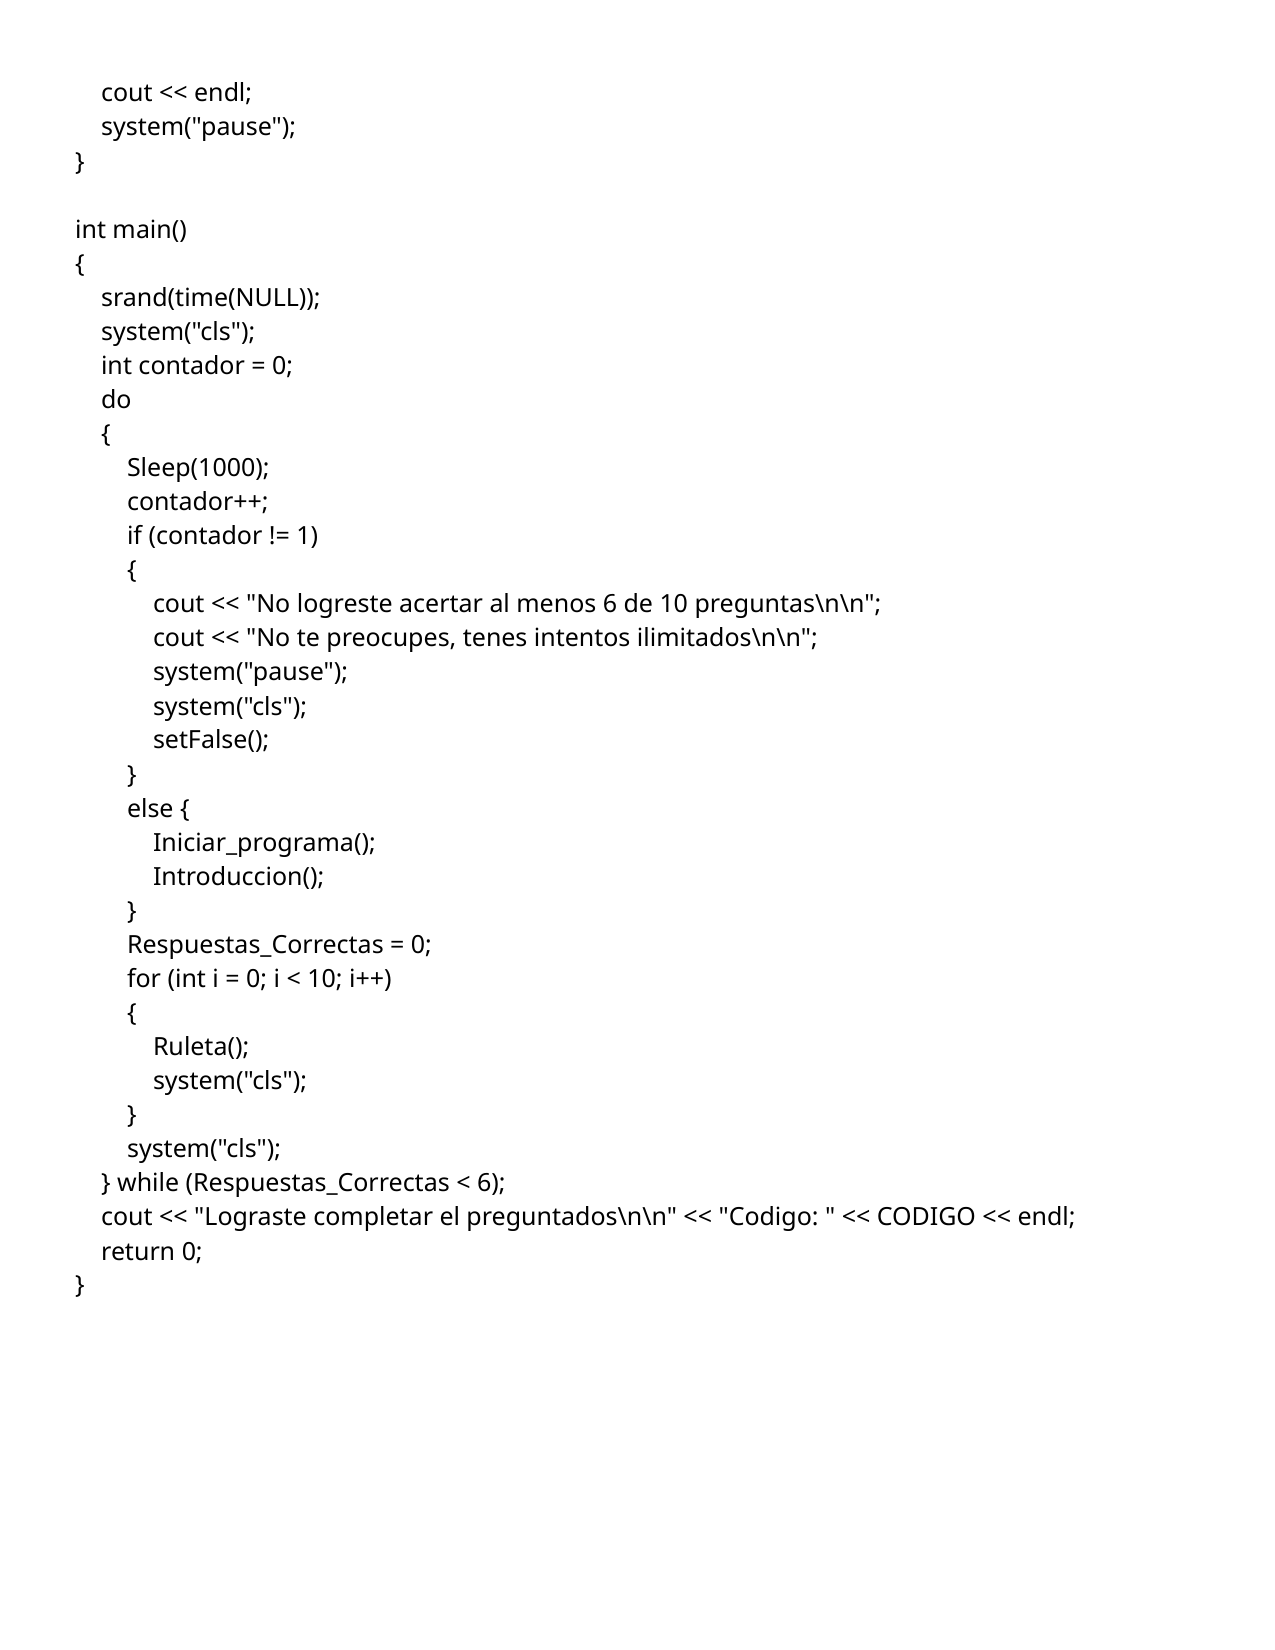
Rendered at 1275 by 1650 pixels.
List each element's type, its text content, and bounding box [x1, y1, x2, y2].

text Introduccion(); [75, 858, 1125, 892]
text cout << "No te preocupes, tenes intentos ilimitados\n\n"; [75, 620, 1125, 654]
text } [75, 756, 1125, 790]
text Ruleta(); [75, 1029, 1125, 1063]
text int contador = 0; [75, 347, 1125, 382]
text } [75, 892, 1125, 927]
text if (contador != 1) [75, 518, 1125, 552]
text } [75, 1097, 1125, 1131]
text srand(time(NULL)); [75, 279, 1125, 313]
text } [75, 1267, 1125, 1301]
text system("cls"); [75, 688, 1125, 722]
text return 0; [75, 1233, 1125, 1267]
text do [75, 382, 1125, 416]
text Iniciar_programa(); [75, 824, 1125, 858]
text { [75, 245, 1125, 279]
text contador++; [75, 484, 1125, 518]
text system("cls"); [75, 1063, 1125, 1097]
text system("pause"); [75, 654, 1125, 688]
text setFalse(); [75, 722, 1125, 756]
text cout << "No logreste acertar al menos 6 de 10 preguntas\n\n"; [75, 586, 1125, 620]
text cout << "Lograste completar el preguntados\n\n" << "Codigo: " << CODIGO << endl; [75, 1199, 1125, 1233]
text } [75, 143, 1125, 177]
text { [75, 995, 1125, 1029]
text system("pause"); [75, 109, 1125, 143]
text system("cls"); [75, 1131, 1125, 1165]
text { [75, 416, 1125, 450]
text Respuestas_Correctas = 0; [75, 927, 1125, 961]
text { [75, 552, 1125, 586]
text for (int i = 0; i < 10; i++) [75, 961, 1125, 995]
text Sleep(1000); [75, 450, 1125, 484]
text system("cls"); [75, 313, 1125, 347]
text else { [75, 790, 1125, 824]
text } while (Respuestas_Correctas < 6); [75, 1165, 1125, 1199]
text cout << endl; [75, 75, 1125, 109]
text int main() [75, 211, 1125, 245]
